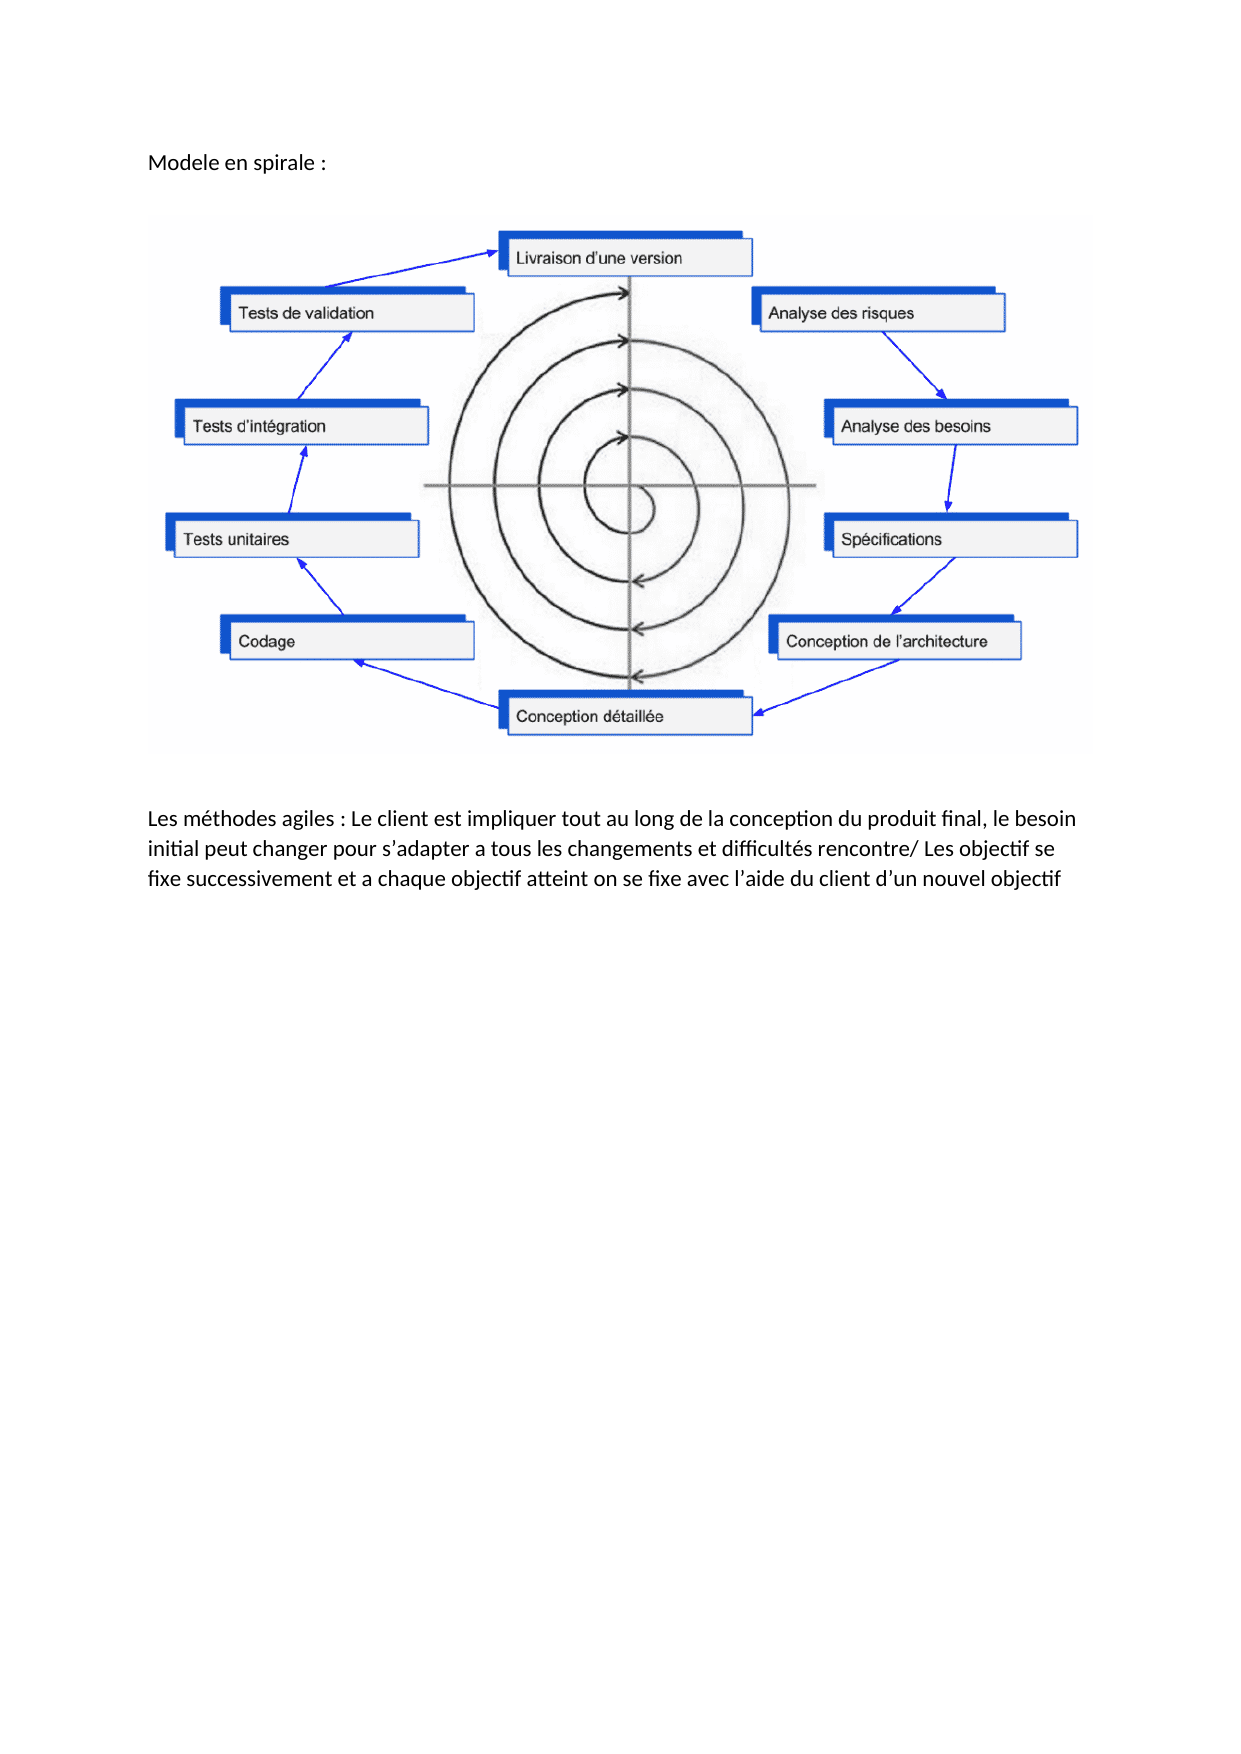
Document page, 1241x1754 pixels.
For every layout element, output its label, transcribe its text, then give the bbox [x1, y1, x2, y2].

text Les méthodes agiles : Le client est impliquer tout au long de la conception du produit final, le besoin initial peut changer pour s’adapter a tous les changements et difficultés rencontre/ Les objectif se fixe successivement et a chaque objectif atteint on se fixe avec l’aide du client d’un nouvel objectif [148, 804, 1093, 892]
text Modele en spirale : [148, 148, 1093, 176]
picture [147, 215, 1093, 754]
